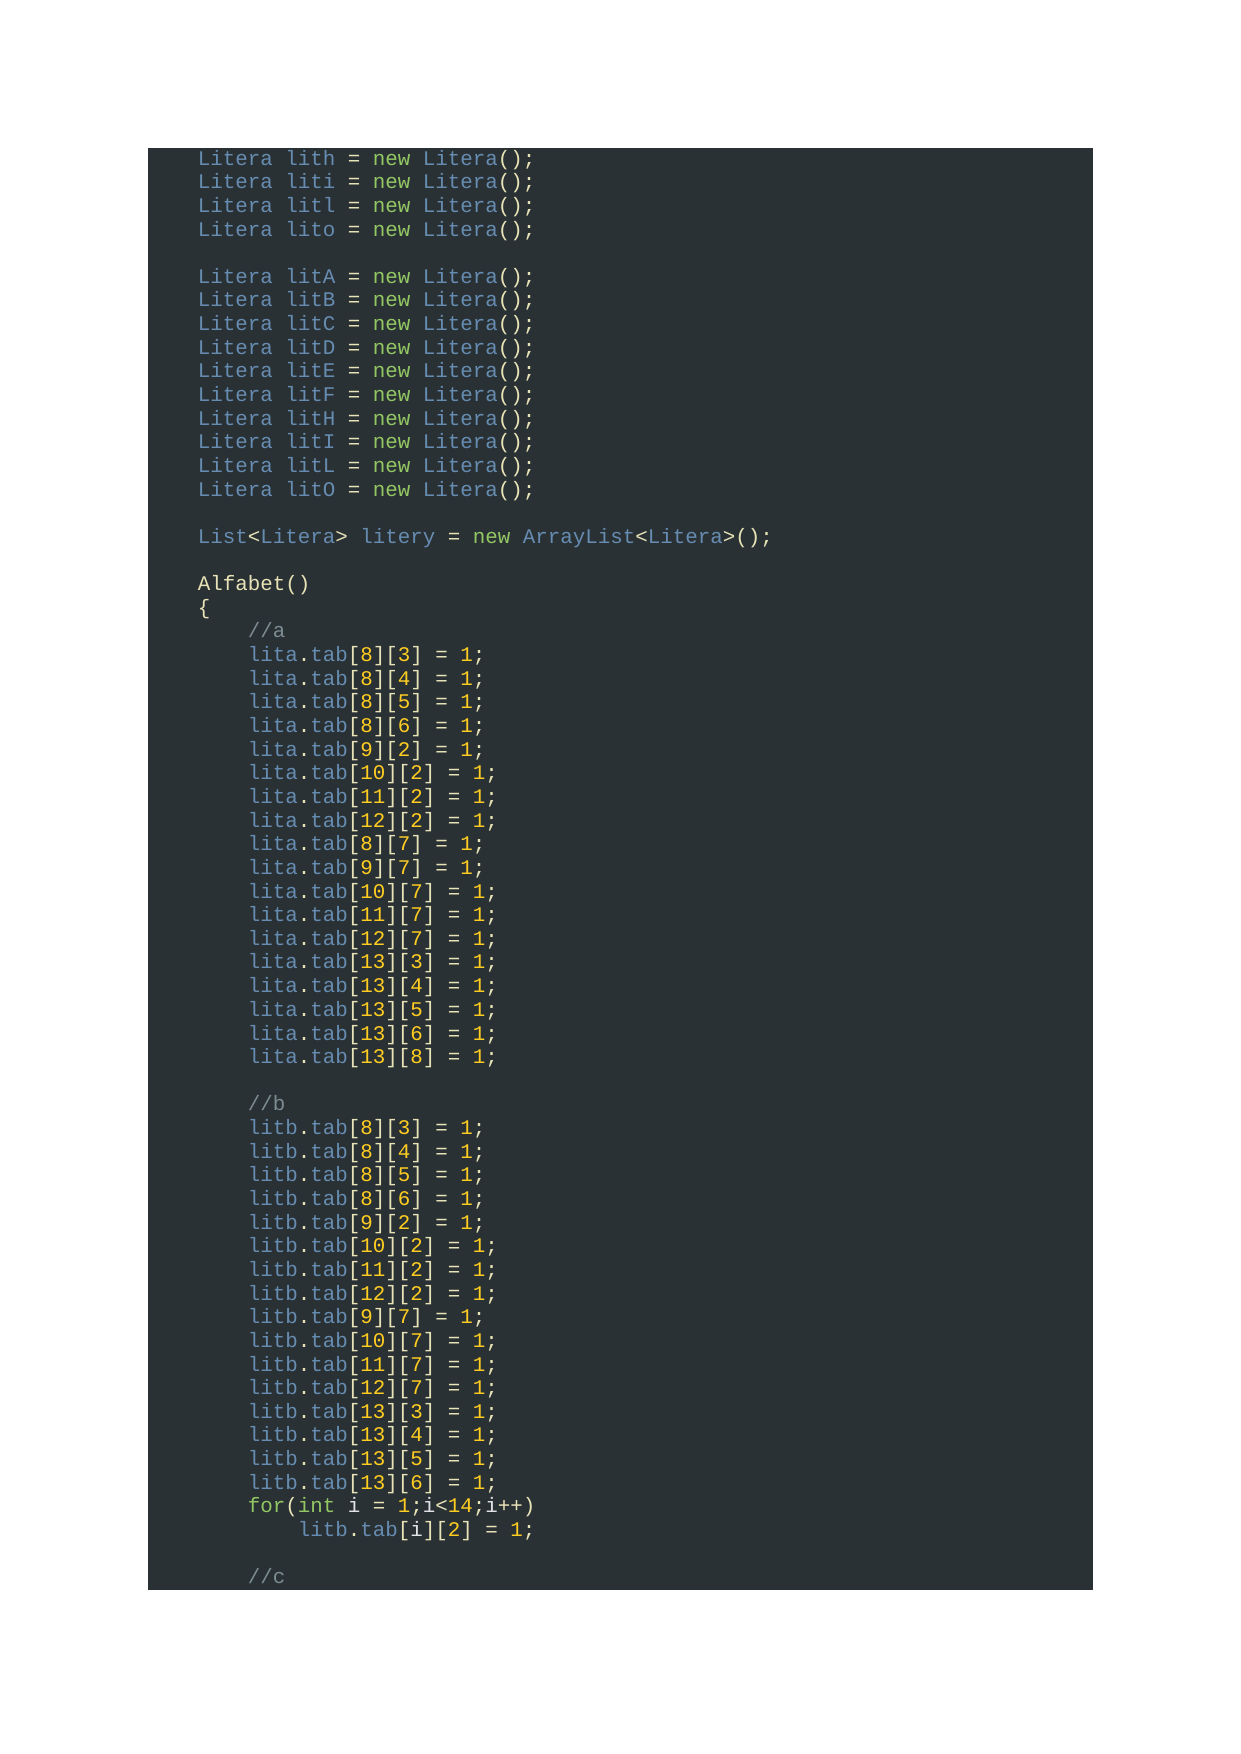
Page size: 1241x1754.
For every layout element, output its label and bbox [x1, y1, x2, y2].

text [148, 148, 1093, 1590]
